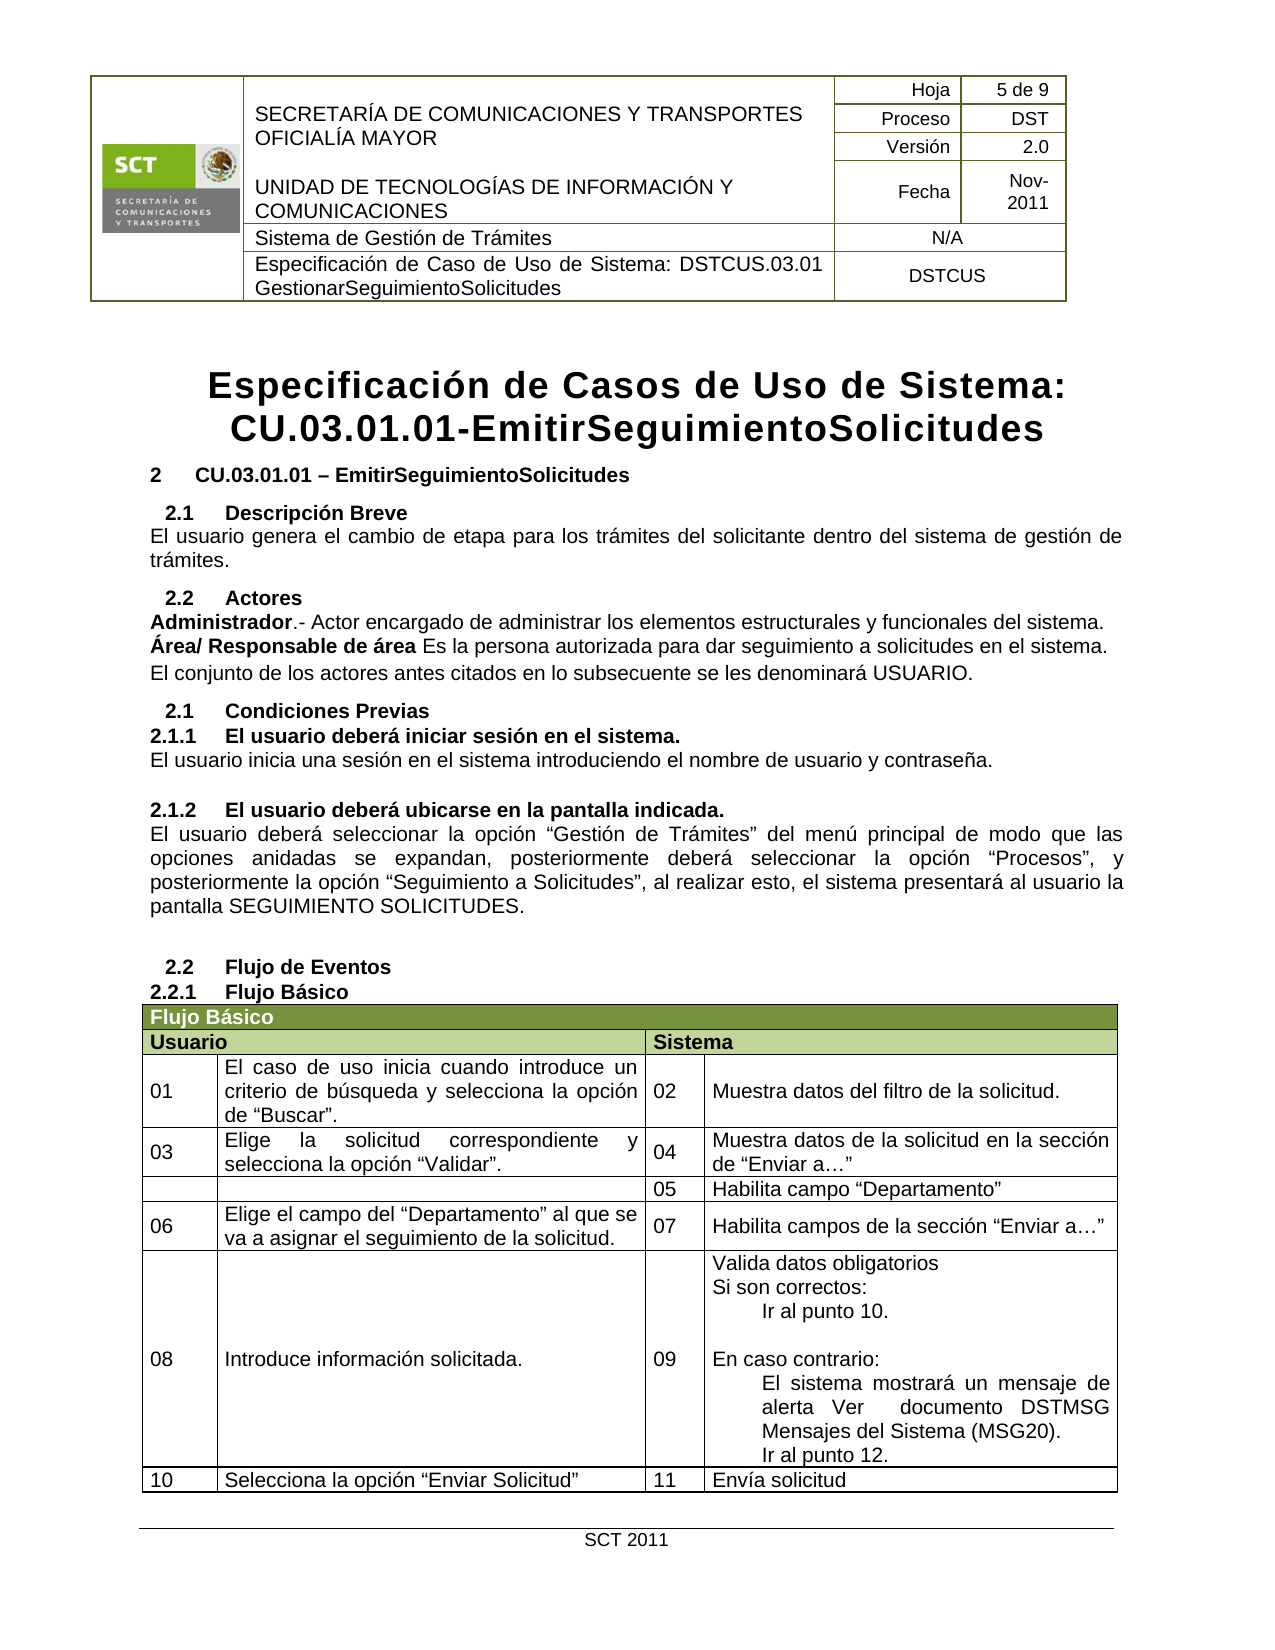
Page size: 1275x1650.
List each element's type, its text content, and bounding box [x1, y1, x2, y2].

table_cell 07 [646, 1202, 704, 1250]
table_cell [218, 1177, 645, 1201]
text El usuario deberá seleccionar la opción “Gestión de Trámites” del menú principal de modo que las opciones anidadas se expandan, posteriormente deberá seleccionar la opción “Procesos”, y posteriormente la opción “Seguimiento a Solicitudes”, al realizar esto, el sistema presentará al usuario la pantalla SEGUIMIENTO SOLICITUDES. [150, 822, 1125, 917]
table_cell 04 [646, 1128, 704, 1176]
table_cell Introduce información solicitada. [218, 1251, 645, 1466]
table_cell 02 [646, 1055, 704, 1127]
table_cell Habilita campo “Departamento” [705, 1177, 1117, 1201]
subtitle CU.03.01.01 – EmitirSeguimientoSolicitudes [150, 462, 1125, 487]
text Administrador.- Actor encargado de administrar los elementos estructurales y funcionales del sistema. [150, 610, 1125, 634]
text El usuario genera el cambio de etapa para los trámites del solicitante dentro del sistema de gestión de trámites. [150, 524, 1125, 572]
table_cell [143, 1177, 217, 1201]
table_cell Selecciona la opción “Enviar Solicitud” [218, 1468, 645, 1491]
table_cell Habilita campos de la sección “Enviar a…” [705, 1202, 1117, 1250]
table_cell Envía solicitud [705, 1468, 1117, 1491]
table_cell 06 [143, 1202, 217, 1250]
table_cell Elige la solicitud correspondiente y selecciona la opción “Validar”. [218, 1128, 645, 1176]
table_cell 09 [646, 1251, 704, 1466]
table_cell 10 [143, 1468, 217, 1491]
table_cell Muestra datos del filtro de la solicitud. [705, 1055, 1117, 1127]
subtitle Actores [165, 585, 1125, 610]
table_cell El caso de uso inicia cuando introduce un criterio de búsqueda y selecciona la opción de “Buscar”. [218, 1055, 645, 1127]
subtitle Descripción Breve [165, 499, 1125, 524]
table_cell 08 [143, 1251, 217, 1466]
subtitle Flujo de Eventos [165, 954, 1125, 979]
subtitle Flujo Básico [150, 979, 1125, 1004]
subtitle Condiciones Previas [165, 698, 1125, 723]
subtitle Especificación de Casos de Uso de Sistema: CU.03.01.01-EmitirSeguimientoSolicitudes [150, 363, 1125, 449]
table_cell Elige el campo del “Departamento” al que se va a asignar el seguimiento de la solicitud. [218, 1202, 645, 1250]
text Área/ Responsable de área Es la persona autorizada para dar seguimiento a solicitudes en el sistema. [150, 634, 1125, 658]
text El usuario inicia una sesión en el sistema introduciendo el nombre de usuario y contraseña. [150, 748, 1125, 772]
table_cell Usuario [143, 1030, 645, 1054]
table_header Flujo Básico [143, 1005, 1117, 1029]
table_cell Muestra datos de la solicitud en la sección de “Enviar a…” [705, 1128, 1117, 1176]
table_cell 11 [646, 1468, 704, 1491]
table_cell 05 [646, 1177, 704, 1201]
subtitle El usuario deberá iniciar sesión en el sistema. [150, 723, 1125, 748]
table_cell 01 [143, 1055, 217, 1127]
subtitle El usuario deberá ubicarse en la pantalla indicada. [150, 797, 1125, 822]
table_cell Sistema [646, 1030, 1117, 1054]
text El conjunto de los actores antes citados en lo subsecuente se les denominará USUARIO. [150, 661, 1125, 685]
table_cell Valida datos obligatorios Si son correctos: Ir al punto 10. En caso contrario: El sistema mostrará un mensaje de alerta Ver documento DSTMSG Mensajes del Sistema (MSG20). Ir al punto 12. [705, 1251, 1117, 1466]
table_cell 03 [143, 1128, 217, 1176]
